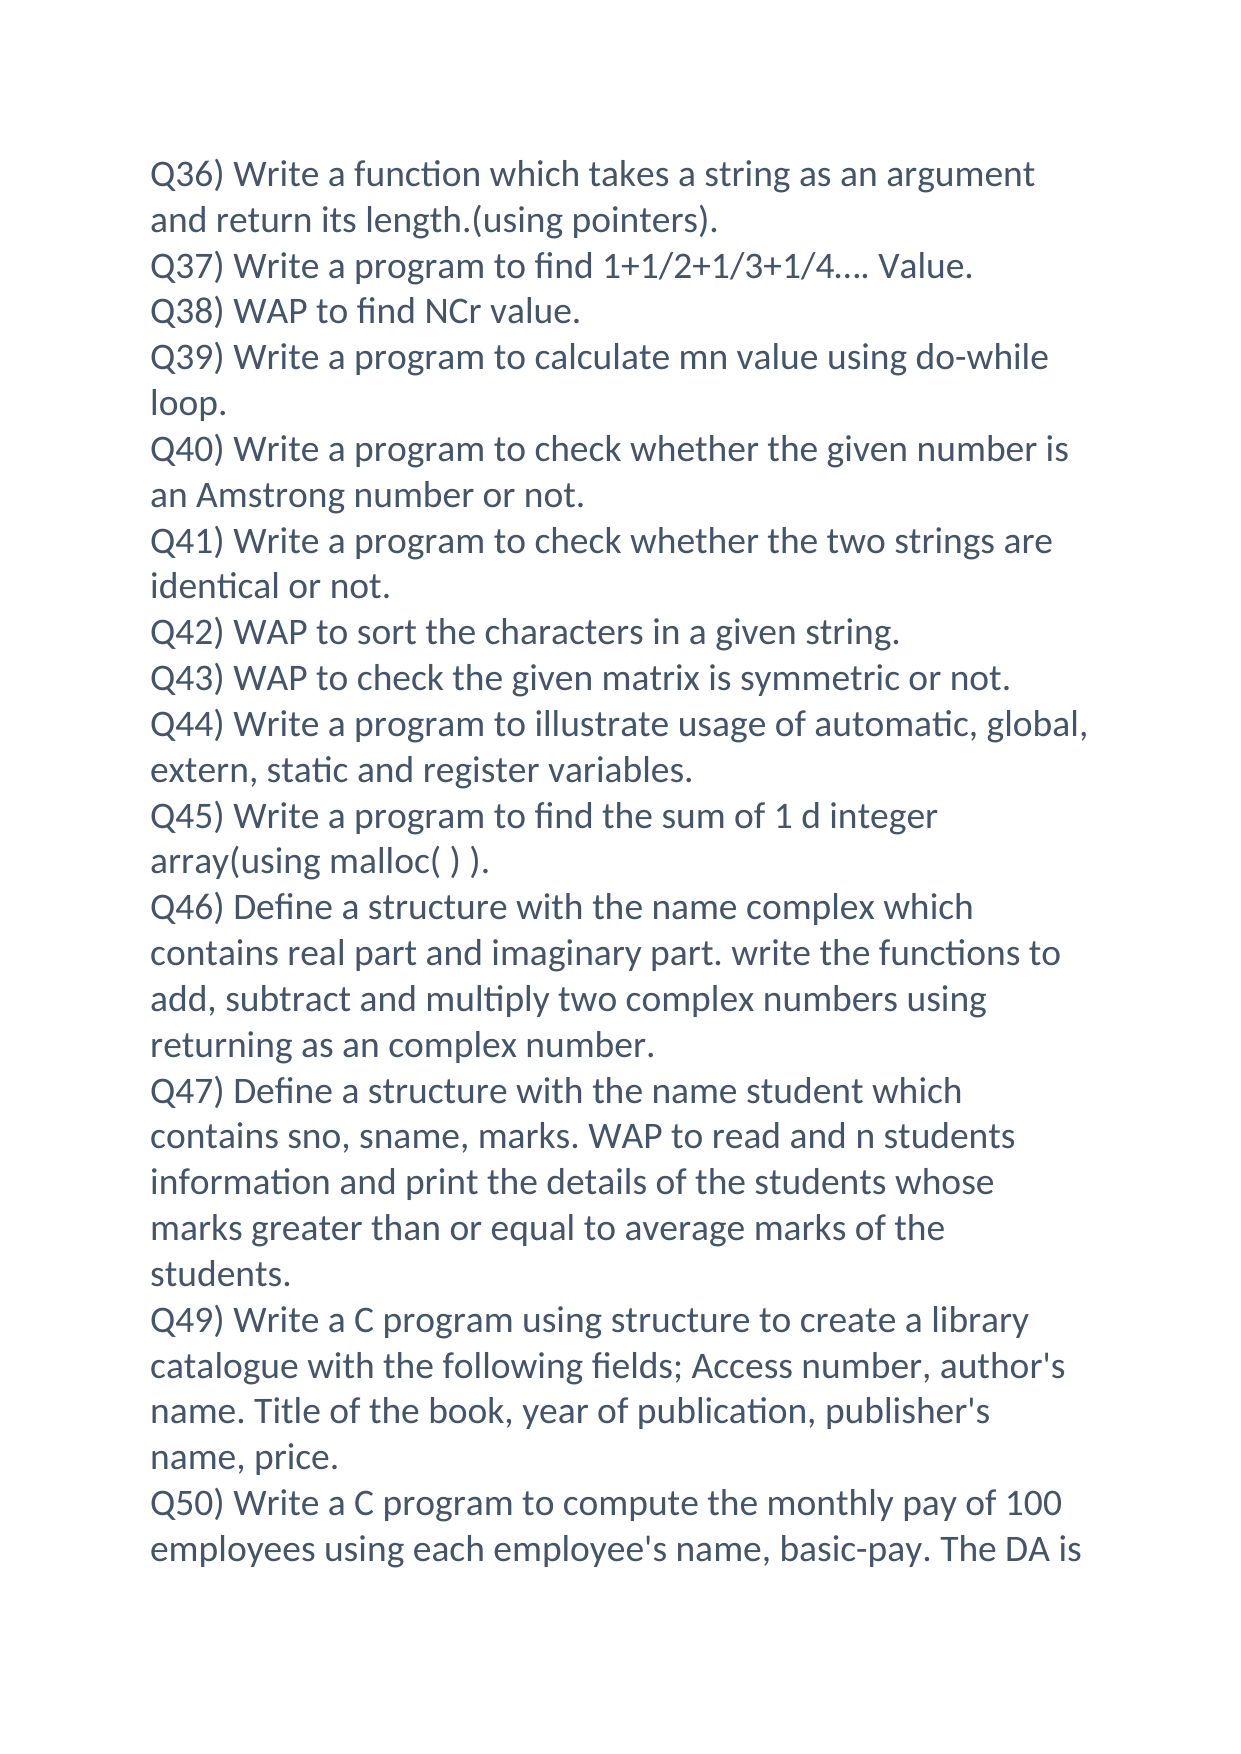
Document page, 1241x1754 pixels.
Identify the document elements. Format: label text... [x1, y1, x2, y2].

text Q36) Write a function which takes a string as an argument and return its length.(using pointers). [150, 150, 1090, 242]
text Q49) Write a C program using structure to create a library catalogue with the following fields; Access number, author's name. Title of the book, year of publication, publisher's name, price. [150, 1296, 1090, 1479]
text Q46) Define a structure with the name complex which contains real part and imaginary part. write the functions to add, subtract and multiply two complex numbers using returning as an complex number. [150, 883, 1090, 1067]
text Q40) Write a program to check whether the given number is an Amstrong number or not. [150, 425, 1090, 517]
text Q43) WAP to check the given matrix is symmetric or not. Q44) Write a program to illustrate usage of automatic, global, extern, static and register variables. [150, 654, 1090, 792]
text Q37) Write a program to find 1+1/2+1/3+1/4…. Value. [150, 242, 1090, 287]
text Q41) Write a program to check whether the two strings are identical or not. [150, 517, 1090, 608]
text Q38) WAP to find NCr value. [150, 287, 1090, 333]
text Q47) Define a structure with the name student which contains sno, sname, marks. WAP to read and n students information and print the details of the students whose marks greater than or equal to average marks of the students. [150, 1067, 1090, 1296]
text Q42) WAP to sort the characters in a given string. [150, 608, 1090, 654]
text Q45) Write a program to find the sum of 1 d integer array(using malloc( ) ). [150, 792, 1090, 883]
text Q39) Write a program to calculate mn value using do-while loop. [150, 333, 1090, 425]
